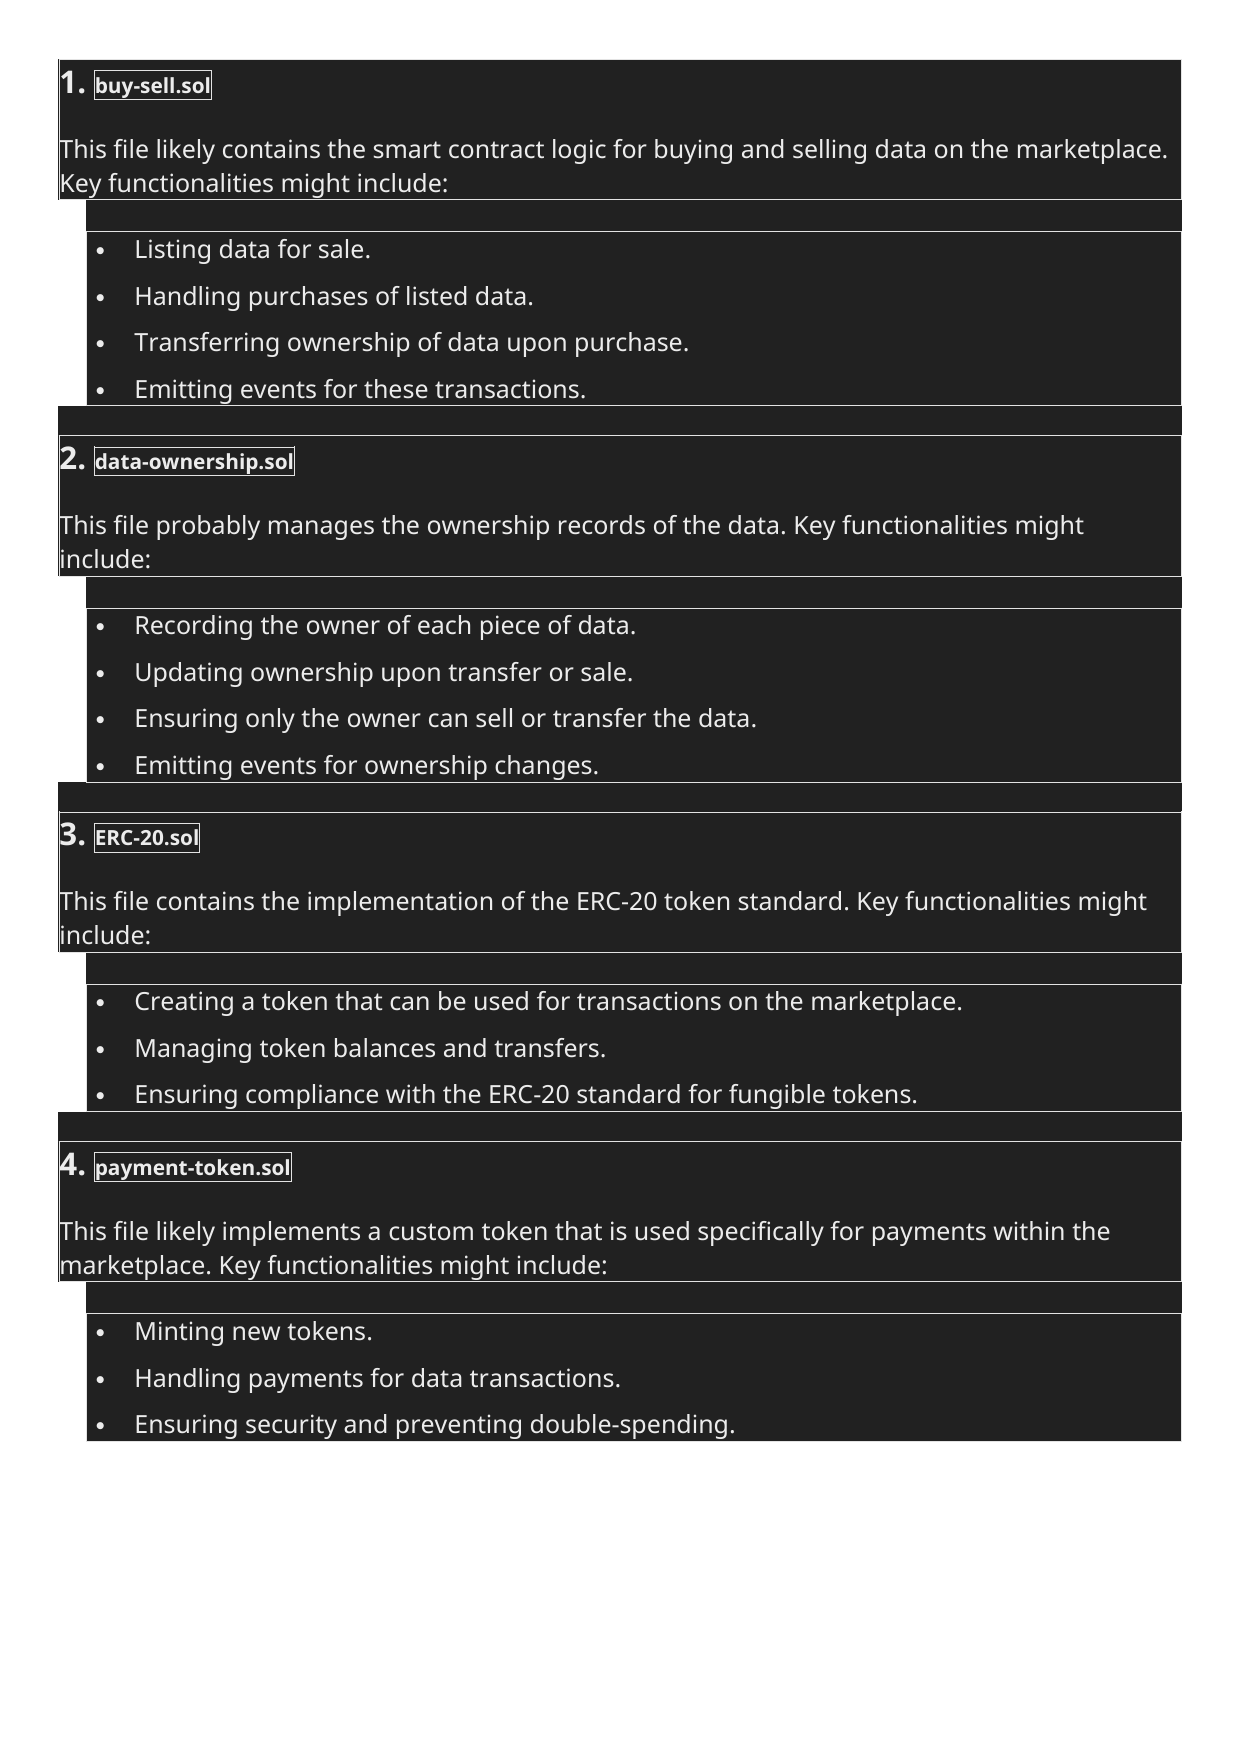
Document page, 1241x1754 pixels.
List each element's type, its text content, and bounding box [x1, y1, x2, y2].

list Transferring ownership of data upon purchase. [87, 324, 1181, 359]
text 4. payment-token.sol [60, 1142, 1181, 1184]
list Listing data for sale. [87, 232, 1181, 266]
text This file likely implements a custom token that is used specifically for payments within the marketplace. Key functionalities might include: [60, 1213, 1181, 1281]
list Emitting events for ownership changes. [87, 747, 1181, 782]
list Ensuring only the owner can sell or transfer the data. [87, 701, 1181, 735]
list Managing token balances and transfers. [87, 1030, 1181, 1065]
list Recording the owner of each piece of data. [87, 609, 1181, 642]
list Creating a token that can be used for transactions on the marketplace. [87, 985, 1181, 1018]
list Handling purchases of listed data. [87, 278, 1181, 312]
text This file likely contains the smart contract logic for buying and selling data on the marketplace. Key functionalities might include: [60, 131, 1181, 199]
text This file contains the implementation of the ERC-20 token standard. Key functionalities might include: [60, 883, 1181, 952]
list Handling payments for data transactions. [87, 1360, 1181, 1394]
list Ensuring security and preventing double-spending. [87, 1406, 1181, 1441]
text 2. data-ownership.sol [60, 436, 1181, 478]
text 3. ERC-20.sol [60, 813, 1181, 854]
text 1. buy-sell.sol [60, 60, 1181, 102]
list Minting new tokens. [87, 1314, 1181, 1348]
list Ensuring compliance with the ERC-20 standard for fungible tokens. [87, 1077, 1181, 1111]
text This file probably manages the ownership records of the data. Key functionalities might include: [60, 507, 1181, 576]
list Updating ownership upon transfer or sale. [87, 654, 1181, 688]
list Emitting events for these transactions. [87, 371, 1181, 405]
